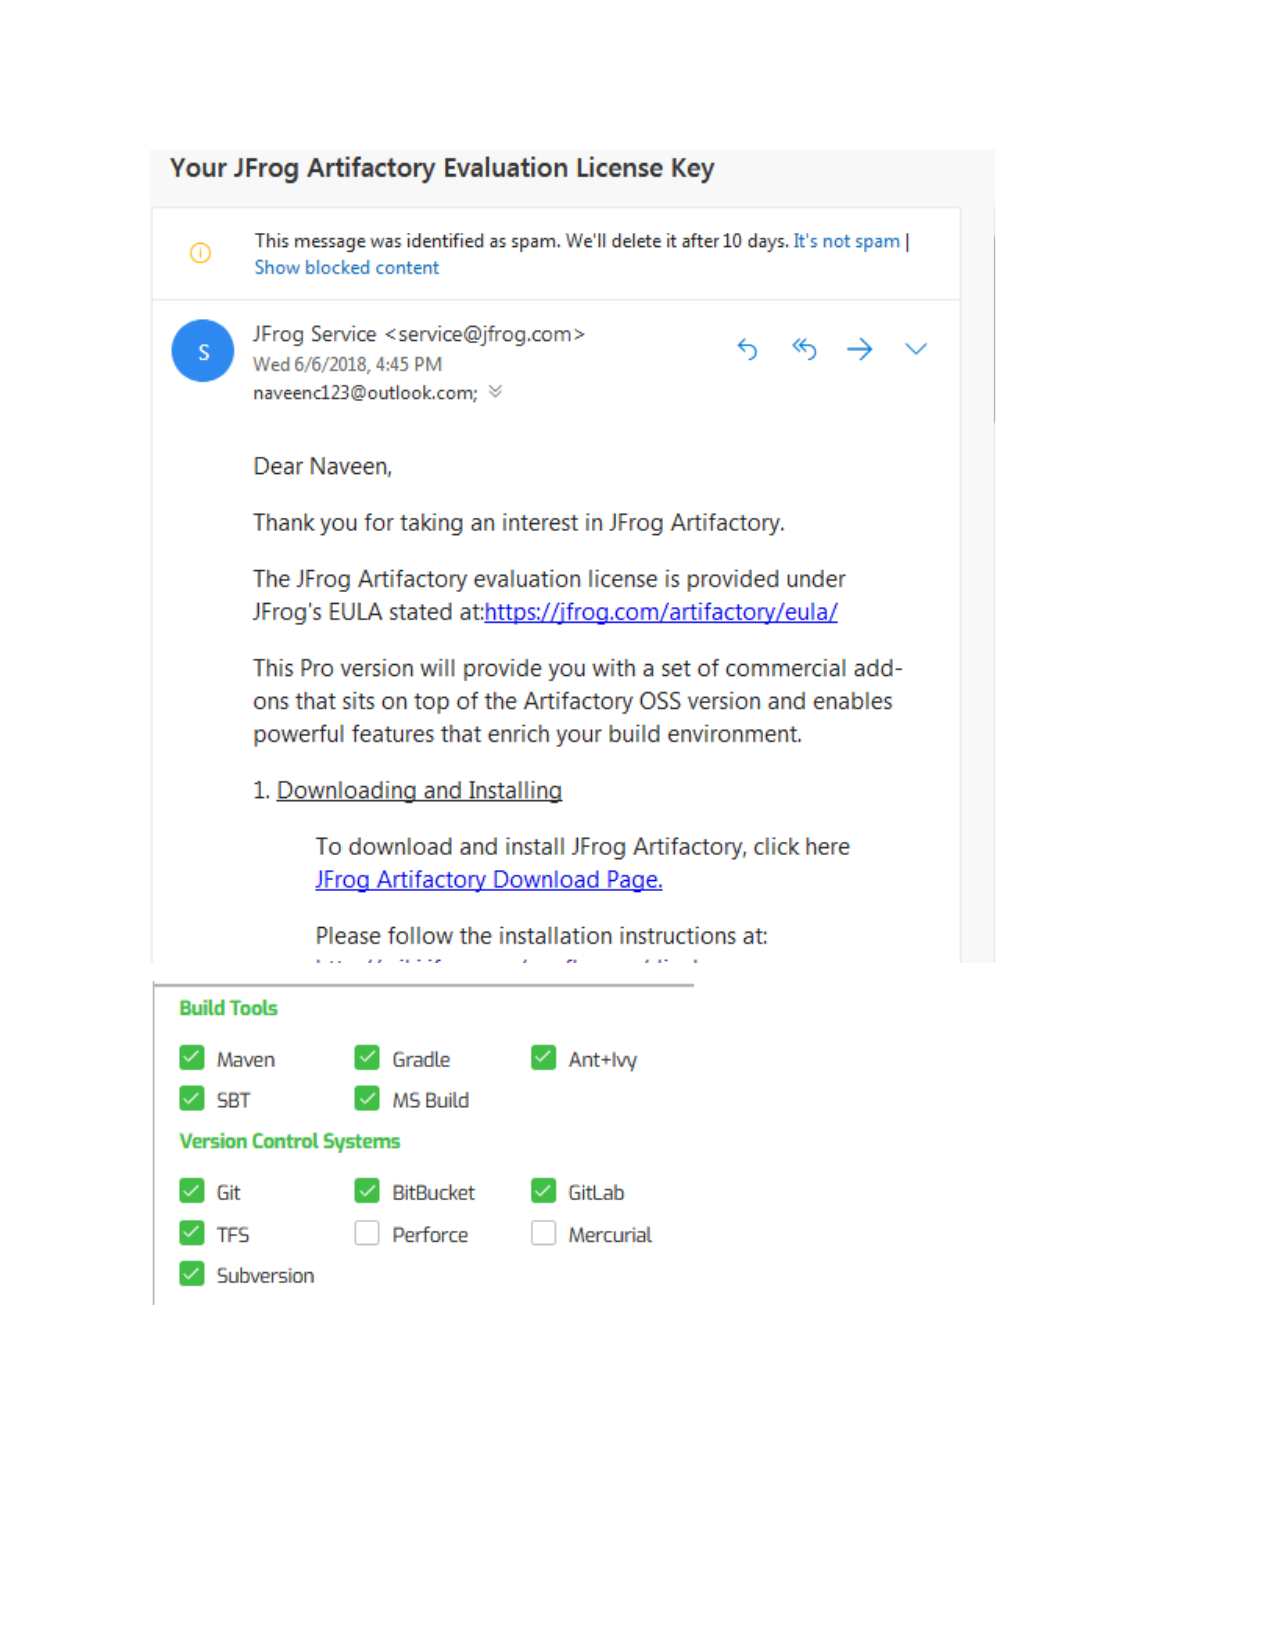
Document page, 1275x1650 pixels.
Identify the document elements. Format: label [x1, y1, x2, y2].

picture [150, 150, 996, 963]
picture [150, 981, 694, 1305]
